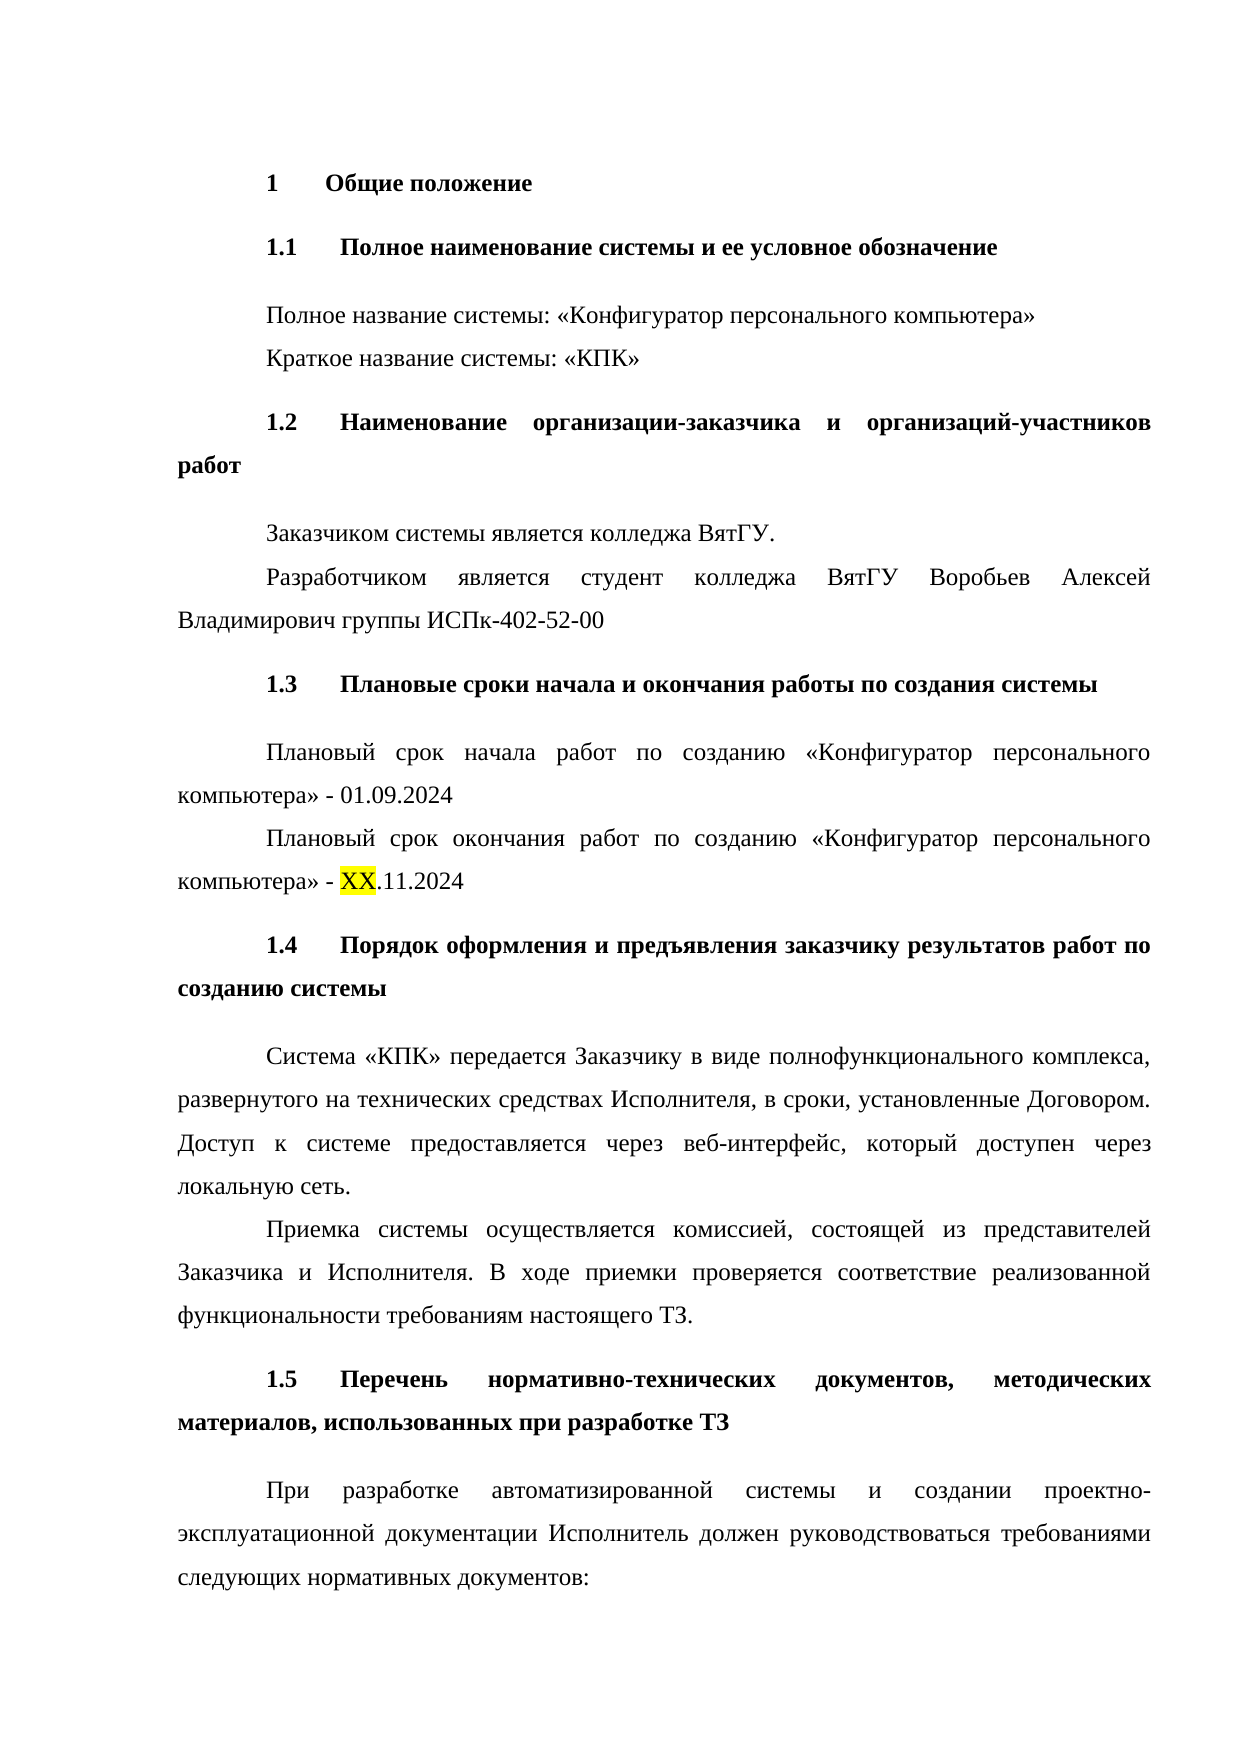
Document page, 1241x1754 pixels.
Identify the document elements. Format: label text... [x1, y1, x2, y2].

subtitle Наименование организации-заказчика и организаций-участников работ [177, 407, 1152, 479]
text Приемка системы осуществляется комиссией, состоящей из представителей Заказчика и Исполнителя. В ходе приемки проверяется соответствие реализованной функциональности требованиям настоящего ТЗ. [177, 1214, 1152, 1329]
text Полное название системы: «Конфигуратор персонального компьютера» [177, 300, 1152, 329]
text Система «КПК» передается Заказчику в виде полнофункционального комплекса, развернутого на технических средствах Исполнителя, в сроки, установленные Договором. Доступ к системе предоставляется через веб-интерфейс, который доступен через локальную сеть. [177, 1041, 1152, 1199]
text При разработке автоматизированной системы и создании проектно-эксплуатационной документации Исполнитель должен руководствоваться требованиями следующих нормативных документов: [177, 1475, 1152, 1590]
subtitle Общие положение [177, 168, 1152, 197]
subtitle Перечень нормативно-технических документов, методических материалов, использованных при разработке ТЗ [177, 1364, 1152, 1436]
text Разработчиком является студент колледжа ВятГУ Воробьев Алексей Владимирович группы ИСПк-402-52-00 [177, 562, 1152, 633]
text Плановый срок окончания работ по созданию «Конфигуратор персонального компьютера» - XX.11.2024 [177, 823, 1152, 895]
subtitle Полное наименование системы и ее условное обозначение [177, 232, 1152, 261]
text Заказчиком системы является колледжа ВятГУ. [177, 518, 1152, 547]
text Плановый срок начала работ по созданию «Конфигуратор персонального компьютера» - 01.09.2024 [177, 737, 1152, 809]
subtitle Плановые сроки начала и окончания работы по создания системы [177, 669, 1152, 697]
subtitle Порядок оформления и предъявления заказчику результатов работ по созданию системы [177, 930, 1152, 1002]
text Краткое название системы: «КПК» [177, 343, 1152, 372]
